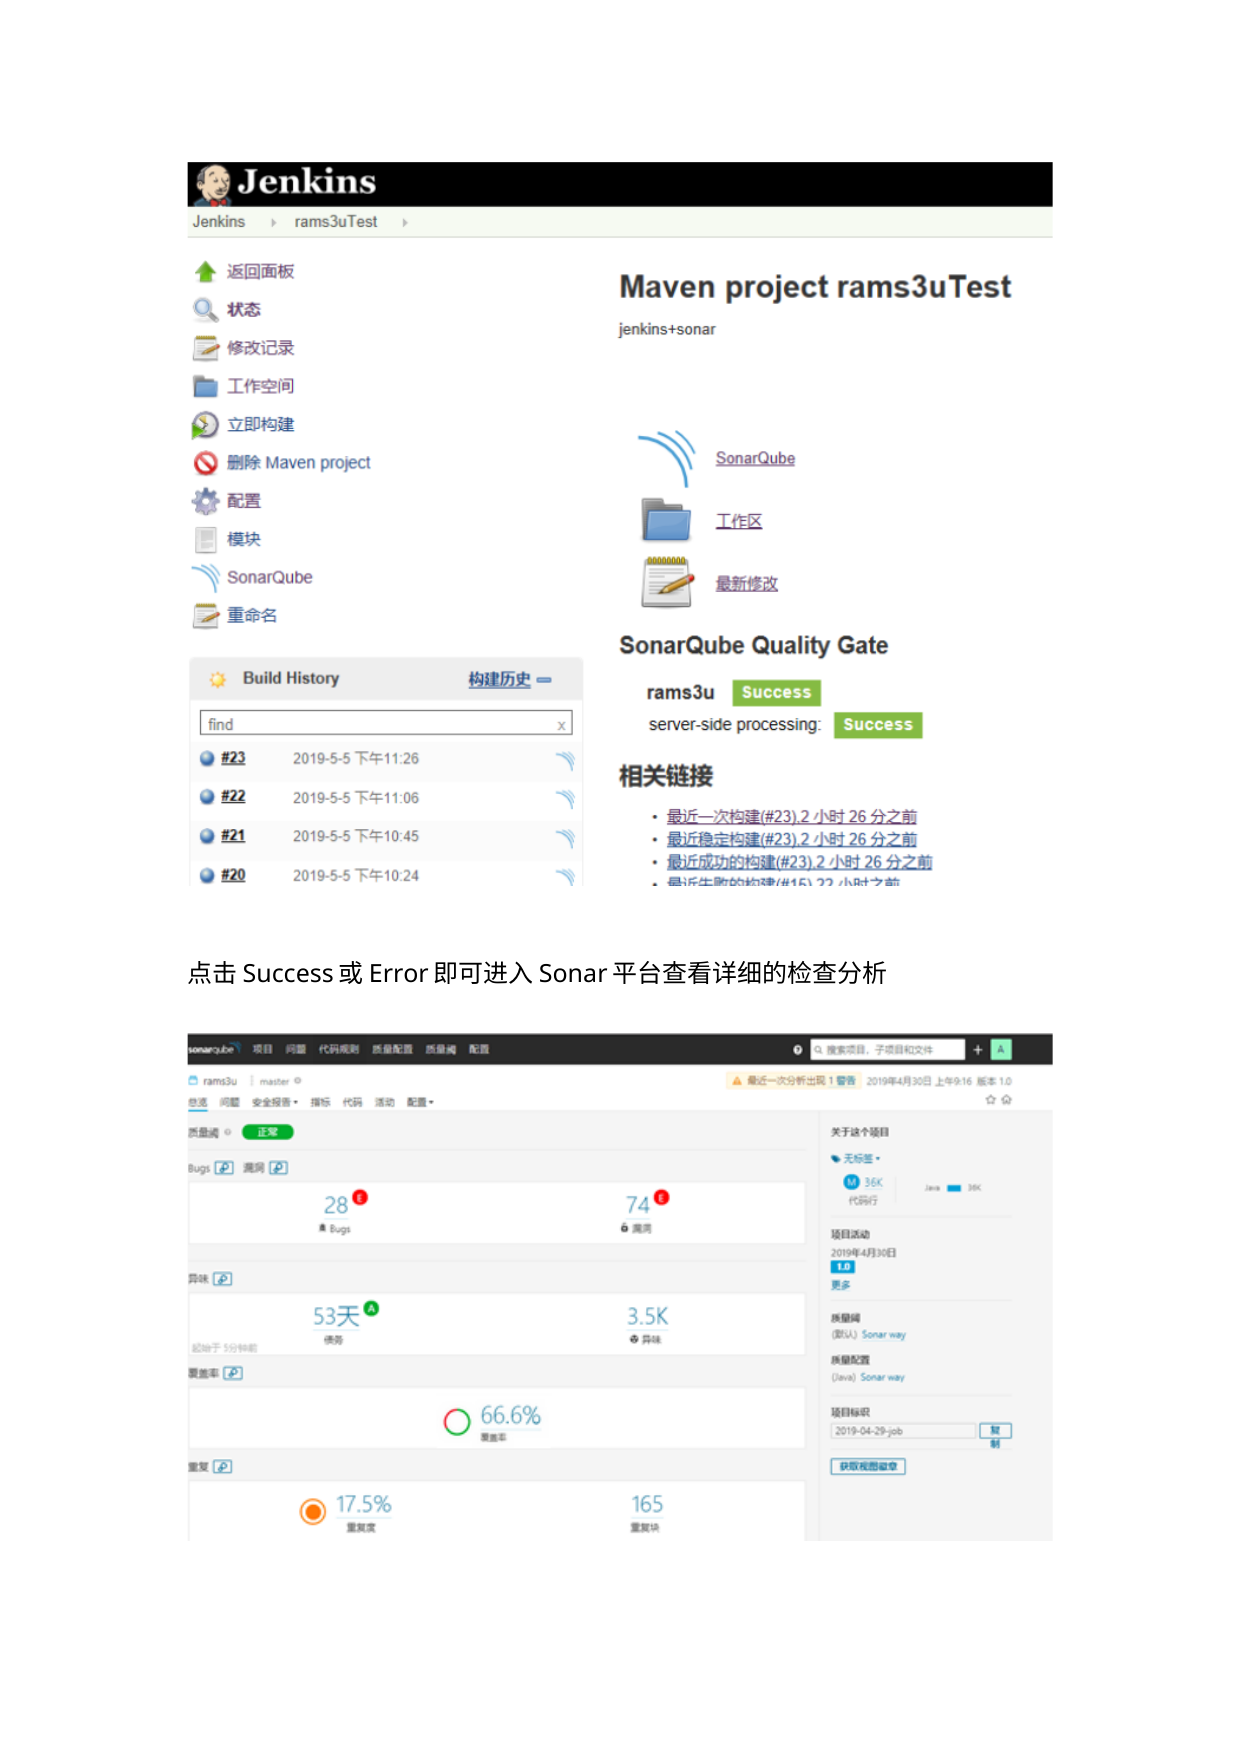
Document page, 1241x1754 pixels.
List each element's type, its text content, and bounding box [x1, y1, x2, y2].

picture [187, 162, 1053, 886]
text 点击Success或Error即可进入Sonar平台查看详细的检查分析 [187, 939, 1053, 1004]
picture [187, 1032, 1053, 1541]
